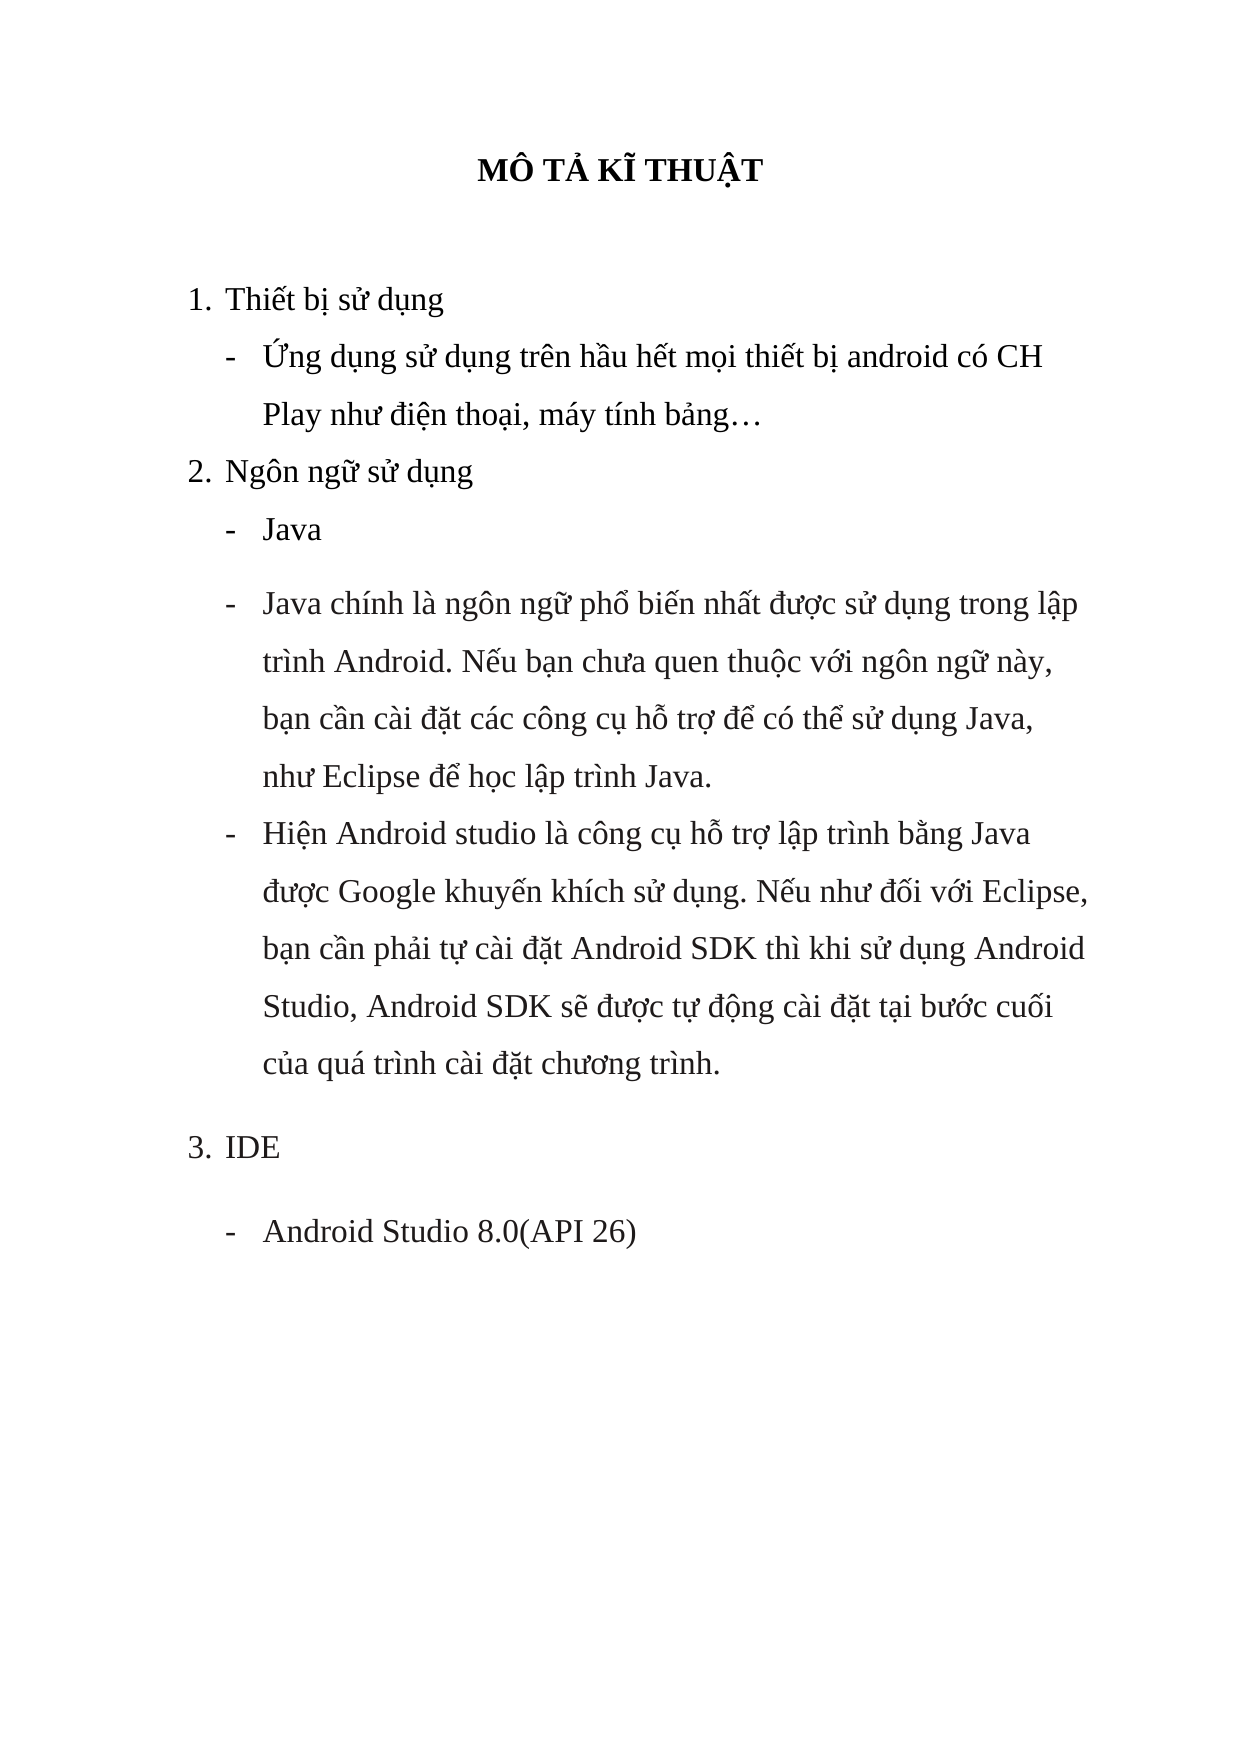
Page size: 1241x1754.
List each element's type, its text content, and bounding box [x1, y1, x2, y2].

list Java chính là ngôn ngữ phổ biến nhất được sử dụng trong lập trình Android. Nếu bạn chưa quen thuộc với ngôn ngữ này, bạn cần cài đặt các công cụ hỗ trợ để có thể sử dụng Java, như Eclipse để học lập trình Java. [225, 583, 1090, 794]
list Hiện Android studio là công cụ hỗ trợ lập trình bằng Java được Google khuyến khích sử dụng. Nếu như đối với Eclipse, bạn cần phải tự cài đặt Android SDK thì khi sử dụng Android Studio, Android SDK sẽ được tự động cài đặt tại bước cuối của quá trình cài đặt chương trình. [225, 813, 1090, 1082]
list Ứng dụng sử dụng trên hầu hết mọi thiết bị android có CH Play như điện thoại, máy tính bảng… [225, 337, 1090, 432]
list Thiết bị sử dụng [187, 279, 1090, 317]
list Android Studio 8.0(API 26) [225, 1211, 1090, 1250]
list Java [225, 509, 1090, 547]
text MÔ TẢ KĨ THUẬT [150, 150, 1090, 188]
list IDE [187, 1127, 1090, 1166]
list Ngôn ngữ sử dụng [187, 452, 1090, 490]
